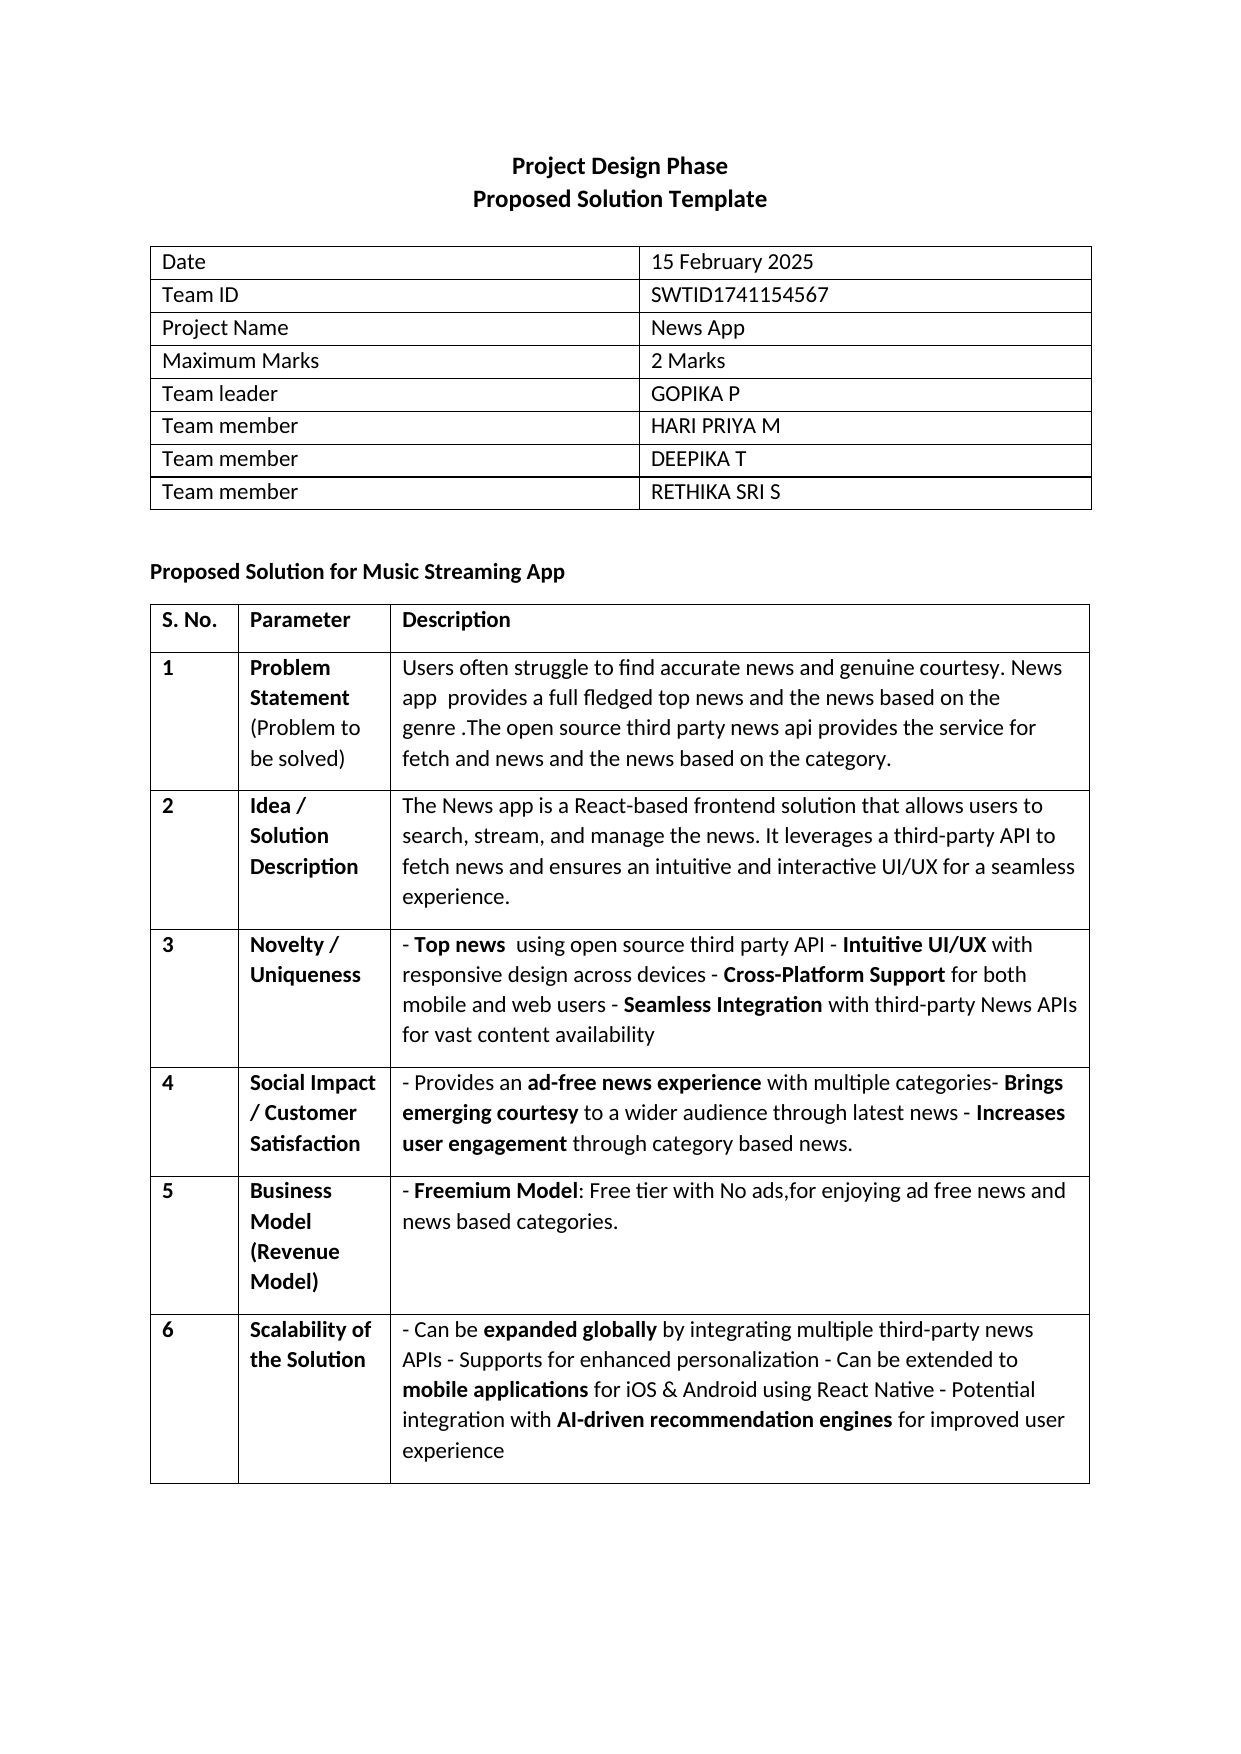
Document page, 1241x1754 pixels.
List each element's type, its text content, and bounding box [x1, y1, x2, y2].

table_cell 6 [151, 1315, 238, 1483]
table_cell Idea / Solution Description [239, 791, 390, 929]
table_cell Team ID [151, 280, 639, 312]
table_cell Problem Statement (Problem to be solved) [239, 653, 390, 790]
table_cell Team member [151, 412, 639, 443]
text Project Design Phase [150, 150, 1090, 181]
table_cell HARI PRIYA M [640, 412, 1091, 443]
table_cell Team member [151, 478, 639, 509]
table_header Description [391, 605, 1089, 652]
table_cell Project Name [151, 313, 639, 345]
table_cell News App [640, 313, 1091, 345]
table_cell Users often struggle to find accurate news and genuine courtesy. News app provides a full fledged top news and the news based on the genre .The open source third party news api provides the service for fetch and news and the news based on the category. [391, 653, 1089, 790]
table_cell 4 [151, 1068, 238, 1176]
table_cell Team leader [151, 379, 639, 411]
text Proposed Solution Template [150, 183, 1090, 213]
table_cell - Top news using open source third party API - Intuitive UI/UX with responsive design across devices - Cross-Platform Support for both mobile and web users - Seamless Integration with third-party News APIs for vast content availability [391, 930, 1089, 1067]
table_cell Business Model (Revenue Model) [239, 1177, 390, 1314]
table_cell Novelty / Uniqueness [239, 930, 390, 1067]
table_cell The News app is a React-based frontend solution that allows users to search, stream, and manage the news. It leverages a third-party API to fetch news and ensures an intuitive and interactive UI/UX for a seamless experience. [391, 791, 1089, 929]
table_cell 3 [151, 930, 238, 1067]
table_cell - Freemium Model: Free tier with No ads,for enjoying ad free news and news based categories. [391, 1177, 1089, 1314]
table_header S. No. [151, 605, 238, 652]
table_cell 1 [151, 653, 238, 790]
table_header 15 February 2025 [640, 247, 1091, 279]
table_cell Team member [151, 445, 639, 476]
table_cell GOPIKA P [640, 379, 1091, 411]
text Proposed Solution for Music Streaming App [150, 557, 1090, 585]
table_cell - Can be expanded globally by integrating multiple third-party news APIs - Supports for enhanced personalization - Can be extended to mobile applications for iOS & Android using React Native - Potential integration with AI-driven recommendation engines for improved user experience [391, 1315, 1089, 1483]
table_cell Scalability of the Solution [239, 1315, 390, 1483]
table_cell RETHIKA SRI S [640, 478, 1091, 509]
table_cell 2 [151, 791, 238, 929]
table_cell DEEPIKA T [640, 445, 1091, 476]
table_cell - Provides an ad-free news experience with multiple categories- Brings emerging courtesy to a wider audience through latest news - Increases user engagement through category based news. [391, 1068, 1089, 1176]
table_cell SWTID1741154567 [640, 280, 1091, 312]
table_header Date [151, 247, 639, 279]
table_cell 2 Marks [640, 346, 1091, 378]
table_header Parameter [239, 605, 390, 652]
table_cell 5 [151, 1177, 238, 1314]
table_cell Social Impact / Customer Satisfaction [239, 1068, 390, 1176]
table_cell Maximum Marks [151, 346, 639, 378]
